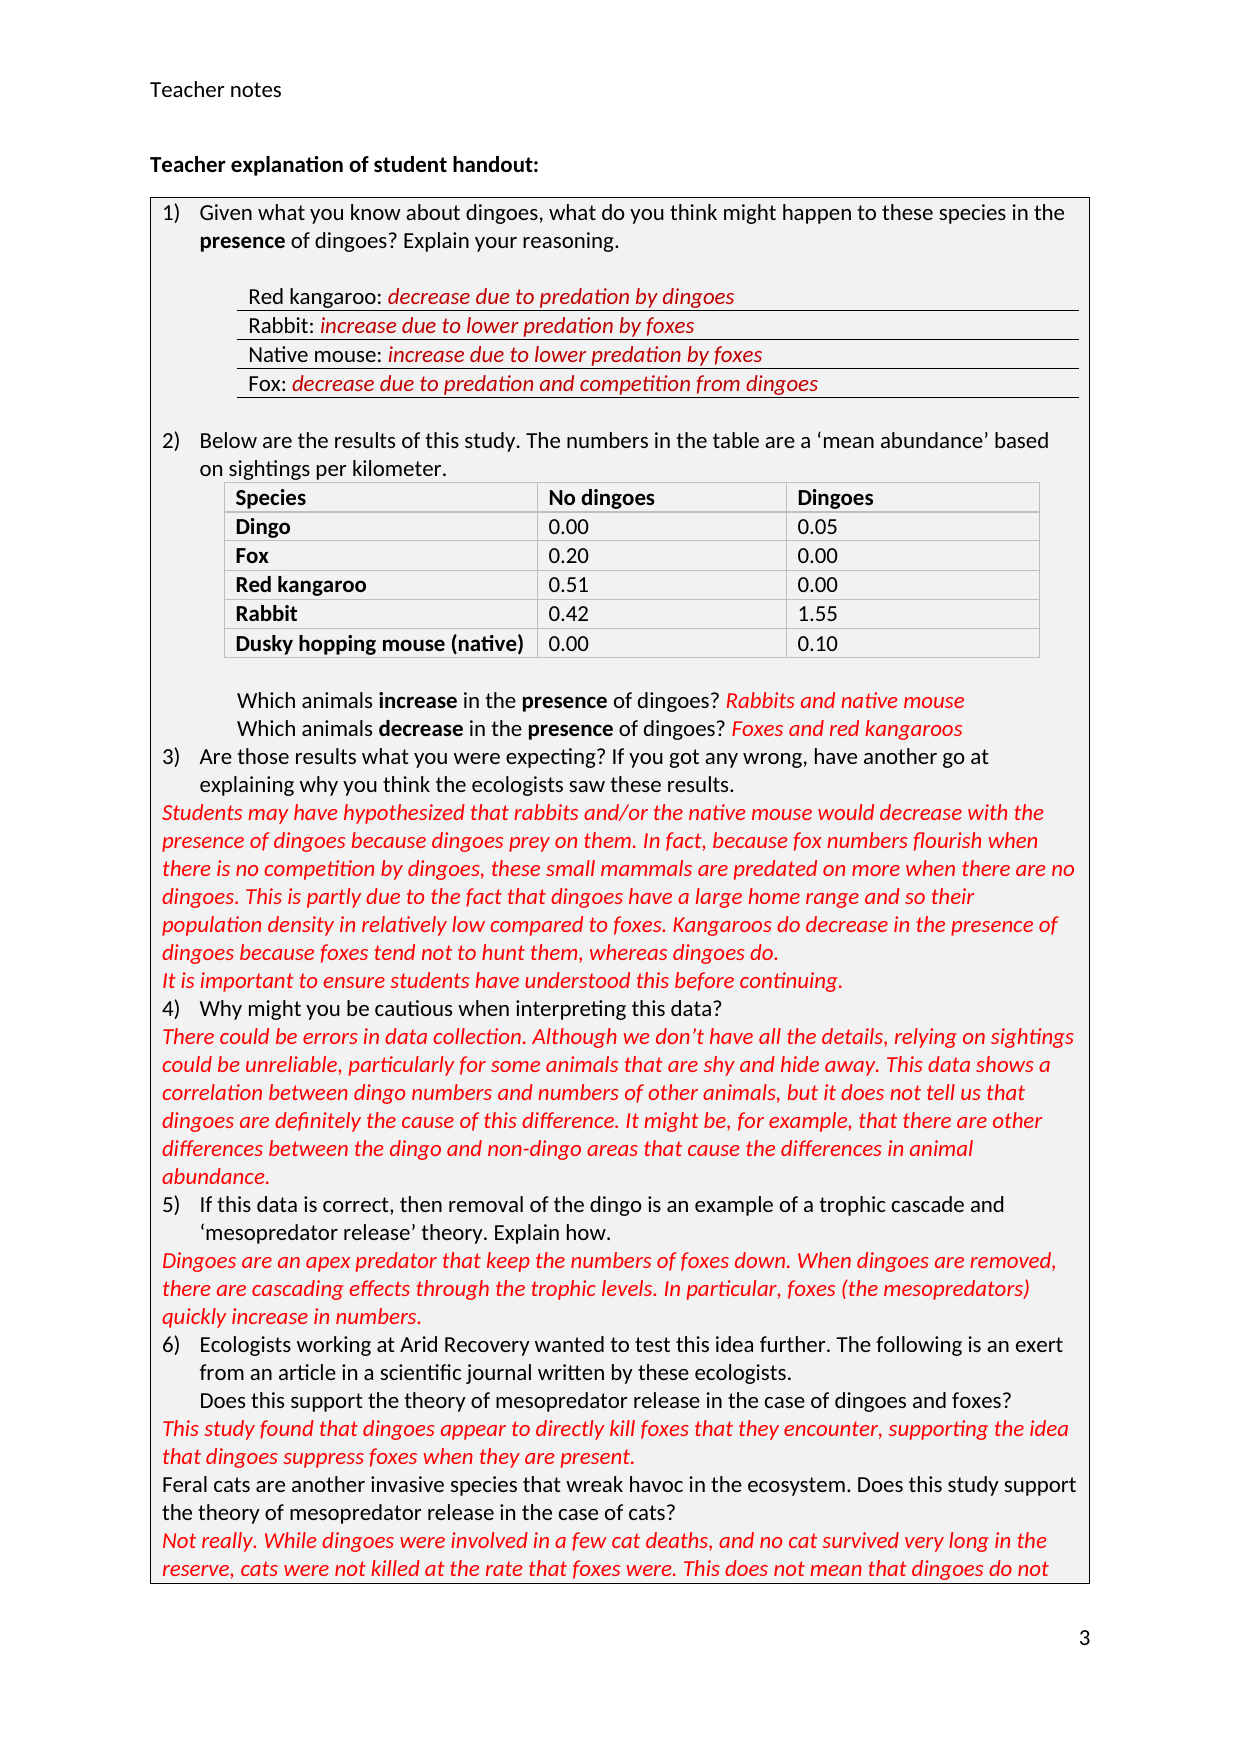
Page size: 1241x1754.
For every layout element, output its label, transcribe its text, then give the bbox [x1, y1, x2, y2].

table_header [151, 198, 1089, 1582]
text Teacher explanation of student handout: [150, 150, 1090, 178]
